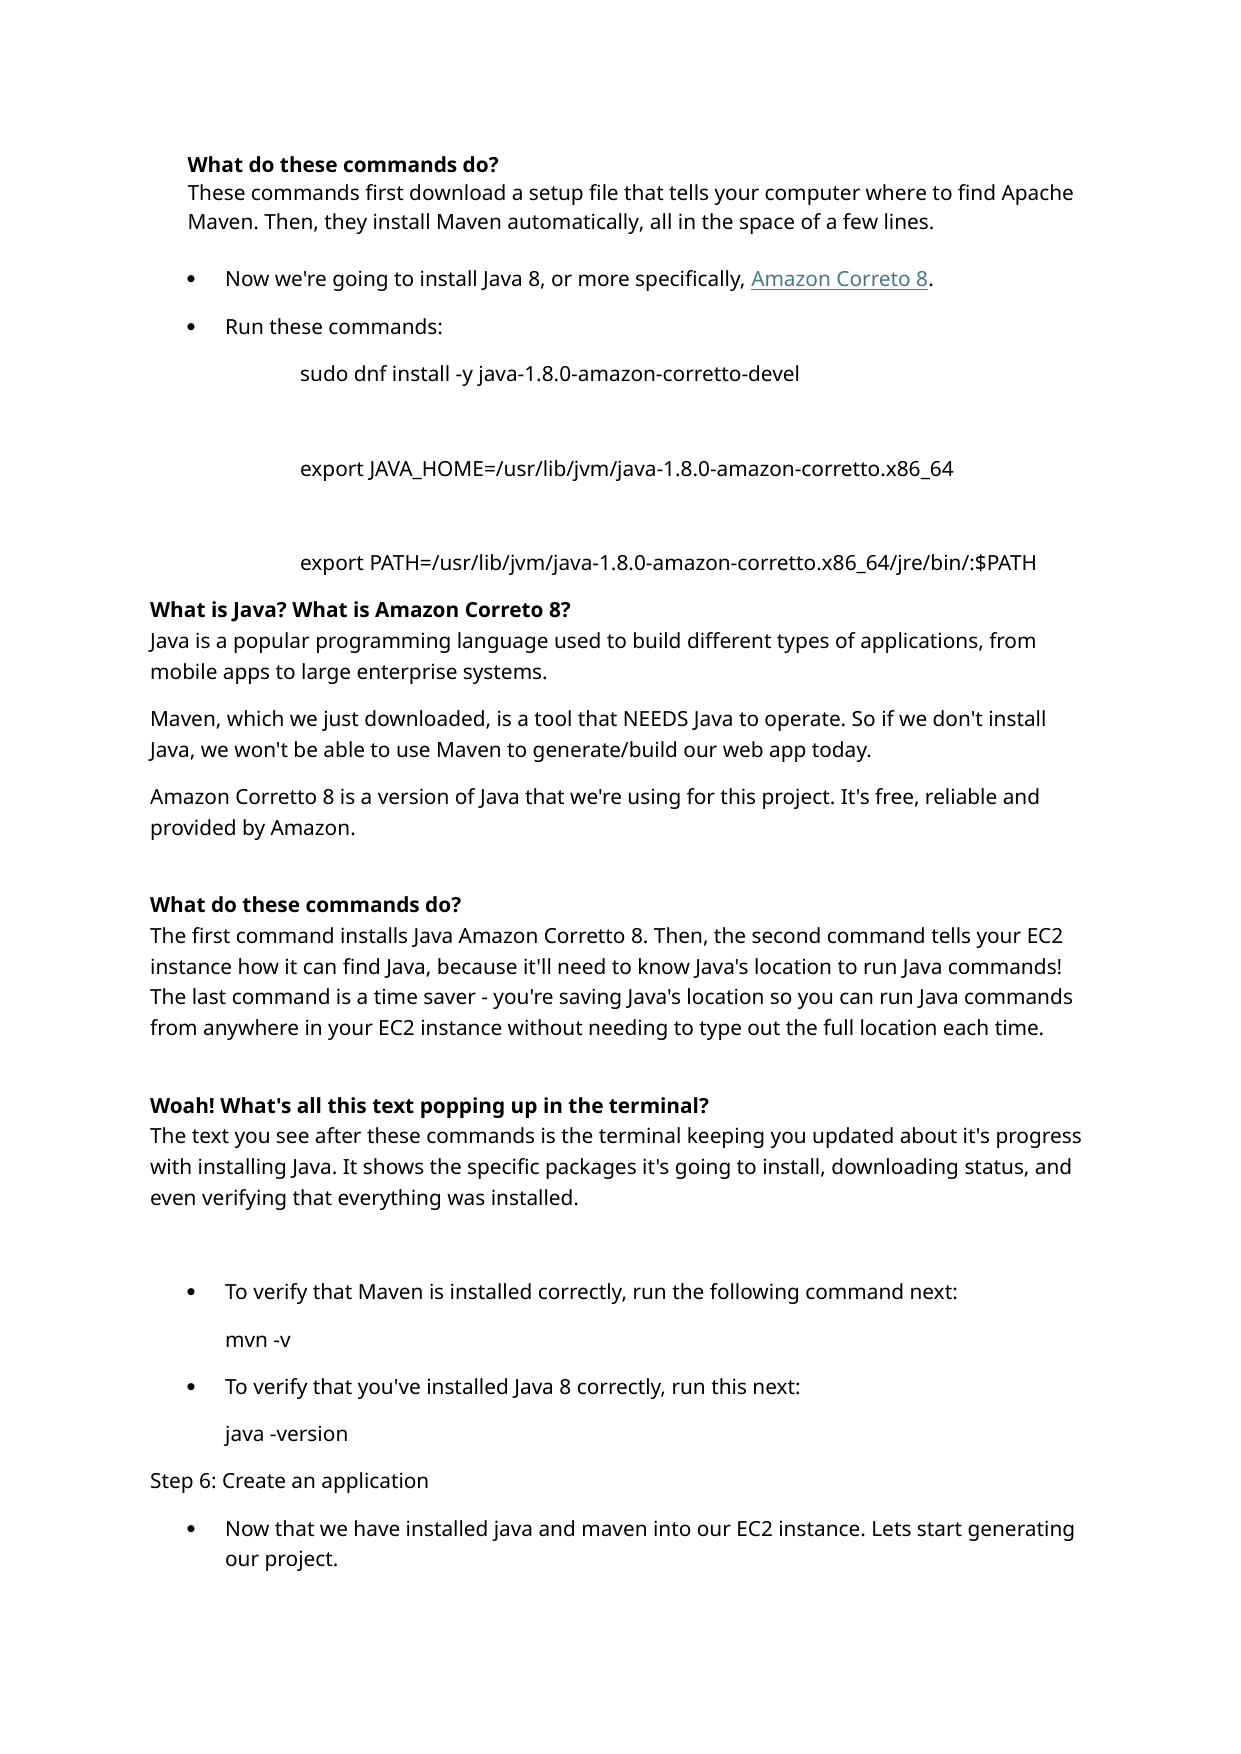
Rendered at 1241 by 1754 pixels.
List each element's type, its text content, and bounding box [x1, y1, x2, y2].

text mvn -v [225, 1325, 1090, 1353]
text java -version [225, 1419, 1090, 1448]
list To verify that you've installed Java 8 correctly, run this next: [187, 1372, 1090, 1400]
list Now that we have installed java and maven into our EC2 instance. Lets start generating our project. [187, 1514, 1090, 1573]
text Maven, which we just downloaded, is a tool that NEEDS Java to operate. So if we don't install Java, we won't be able to use Maven to generate/build our web app today. [150, 704, 1090, 763]
text sudo dnf install -y java-1.8.0-amazon-corretto-devel [300, 359, 1090, 387]
text What do these commands do? These commands first download a setup file that tells your computer where to find Apache Maven. Then, they install Maven automatically, all in the space of a few lines. [187, 150, 1090, 235]
list Run these commands: [187, 312, 1090, 340]
text Amazon Corretto 8 is a version of Java that we're using for this project. It's free, reliable and provided by Amazon. [150, 782, 1090, 841]
text export PATH=/usr/lib/jvm/java-1.8.0-amazon-corretto.x86_64/jre/bin/:$PATH [300, 548, 1090, 577]
text export JAVA_HOME=/usr/lib/jvm/java-1.8.0-amazon-corretto.x86_64 [300, 454, 1090, 482]
list Now we're going to install Java 8, or more specifically, Amazon Correto 8. [187, 264, 1090, 293]
list To verify that Maven is installed correctly, run the following command next: [187, 1277, 1090, 1306]
text What do these commands do? The first command installs Java Amazon Corretto 8. Then, the second command tells your EC2 instance how it can find Java, because it'll need to know Java's location to run Java commands! The last command is a time saver - you're saving Java's location so you can run Java commands from anywhere in your EC2 instance without needing to type out the full location each time. [150, 860, 1090, 1041]
text Woah! What's all this text popping up in the terminal? The text you see after these commands is the terminal keeping you updated about it's progress with installing Java. It shows the specific packages it's going to install, downloading status, and even verifying that everything was installed. [150, 1060, 1090, 1211]
text Step 6: Create an application [150, 1467, 1090, 1495]
text What is Java? What is Amazon Correto 8? Java is a popular programming language used to build different types of applications, from mobile apps to large enterprise systems. [150, 596, 1090, 685]
